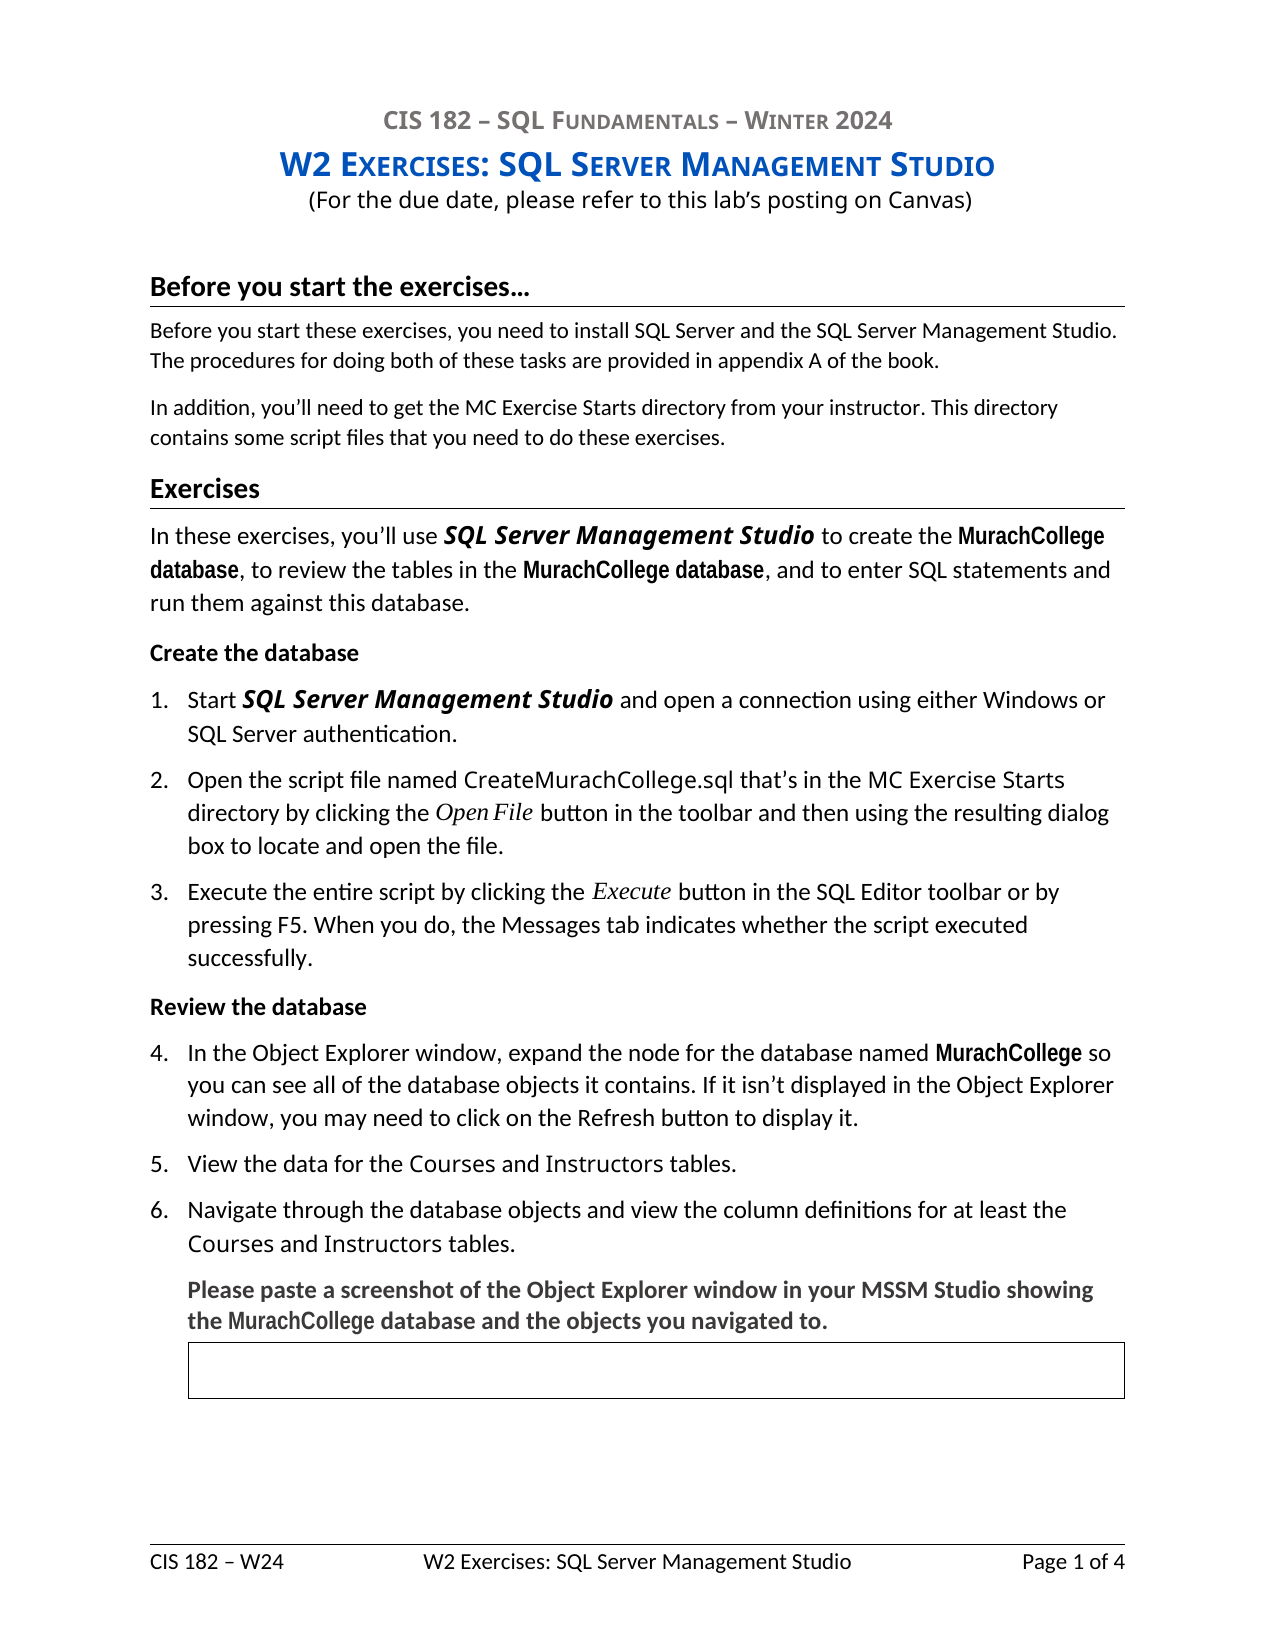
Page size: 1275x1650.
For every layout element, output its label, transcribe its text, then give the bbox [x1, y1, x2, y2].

subtitle Review the database [150, 991, 1125, 1022]
list View the data for the Courses and Instructors tables. [150, 1148, 1125, 1179]
subtitle Exercises [150, 470, 1125, 508]
title CIS 182 – SQL Fundamentals – Winter 2024 [150, 103, 1125, 137]
list Start SQL Server Management Studio and open a connection using either Windows or SQL Server authentication. [150, 682, 1125, 749]
text Please paste a screenshot of the Object Explorer window in your MSSM Studio showing the MurachCollege database and the objects you navigated to. [187, 1274, 1125, 1335]
text Before you start these exercises, you need to install SQL Server and the SQL Server Management Studio. The procedures for doing both of these tasks are provided in appendix A of the book. [150, 316, 1125, 374]
table_header [189, 1343, 1124, 1398]
subtitle Create the database [150, 637, 1125, 667]
list In the Object Explorer window, expand the node for the database named MurachCollege so you can see all of the database objects it contains. If it isn’t displayed in the Object Explorer window, you may need to click on the Refresh button to display it. [150, 1037, 1125, 1133]
text In addition, you’ll need to get the MC Exercise Starts directory from your instructor. This directory contains some script files that you need to do these exercises. [150, 393, 1125, 451]
list Open the script file named CreateMurachCollege.sql that’s in the MC Exercise Starts directory by clicking the button in the toolbar and then using the resulting dialog box to locate and open the file. [150, 764, 1125, 861]
subtitle Before you start the exercises… [150, 268, 1125, 306]
list Navigate through the database objects and view the column definitions for at least the Courses and Instructors tables. [150, 1194, 1125, 1259]
list Execute the entire script by clicking the button in the SQL Editor toolbar or by pressing F5. When you do, the Messages tab indicates whether the script executed successfully. [150, 876, 1125, 972]
text (For the due date, please refer to this lab’s posting on Canvas) [150, 184, 1125, 215]
text In these exercises, you’ll use SQL Server Management Studio to create the MurachCollege database, to review the tables in the MurachCollege database, and to enter SQL statements and run them against this database. [150, 518, 1125, 618]
